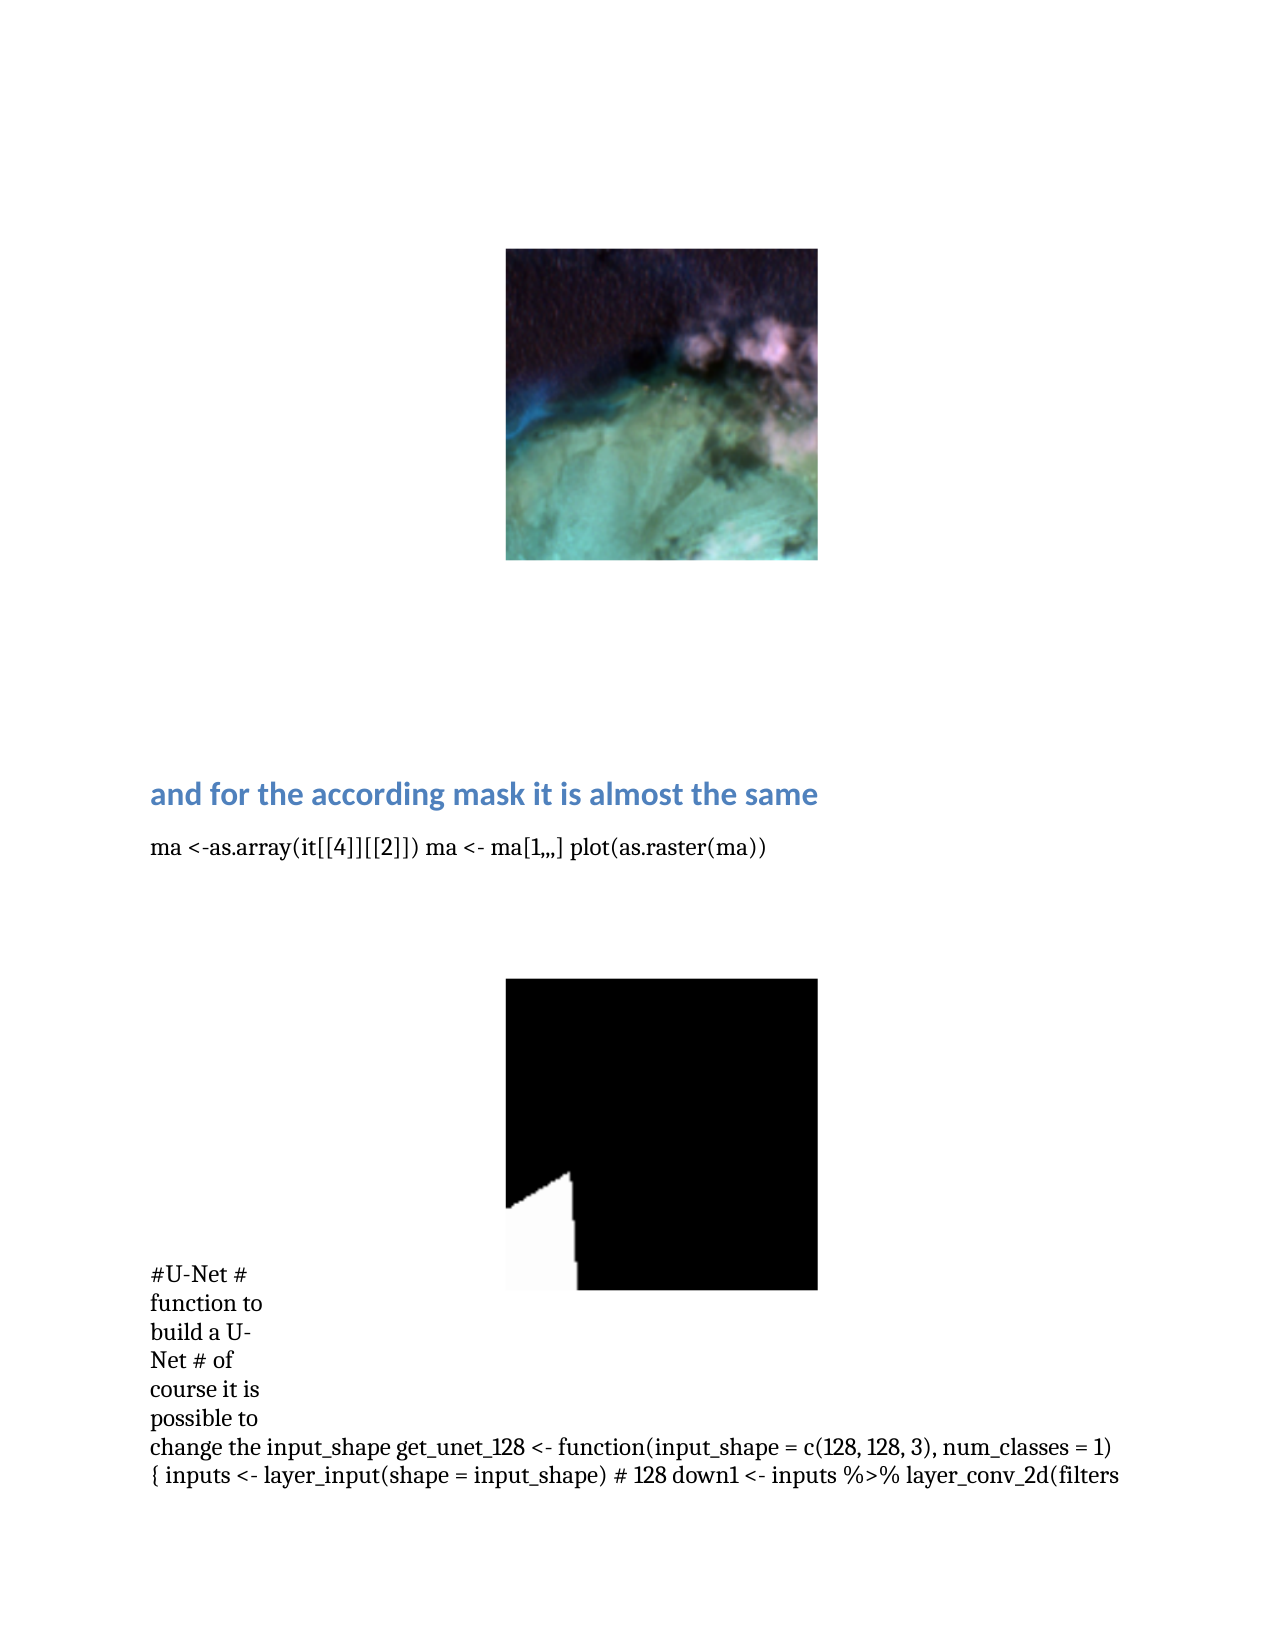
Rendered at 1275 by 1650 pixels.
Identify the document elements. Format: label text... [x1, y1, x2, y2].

picture [283, 150, 992, 683]
subtitle and for the according mask it is almost the same [150, 773, 1125, 814]
picture [283, 880, 992, 1413]
text ma <-as.array(it[[4]][[2]]) ma <- ma[1,,,] plot(as.raster(ma)) [150, 833, 1125, 861]
